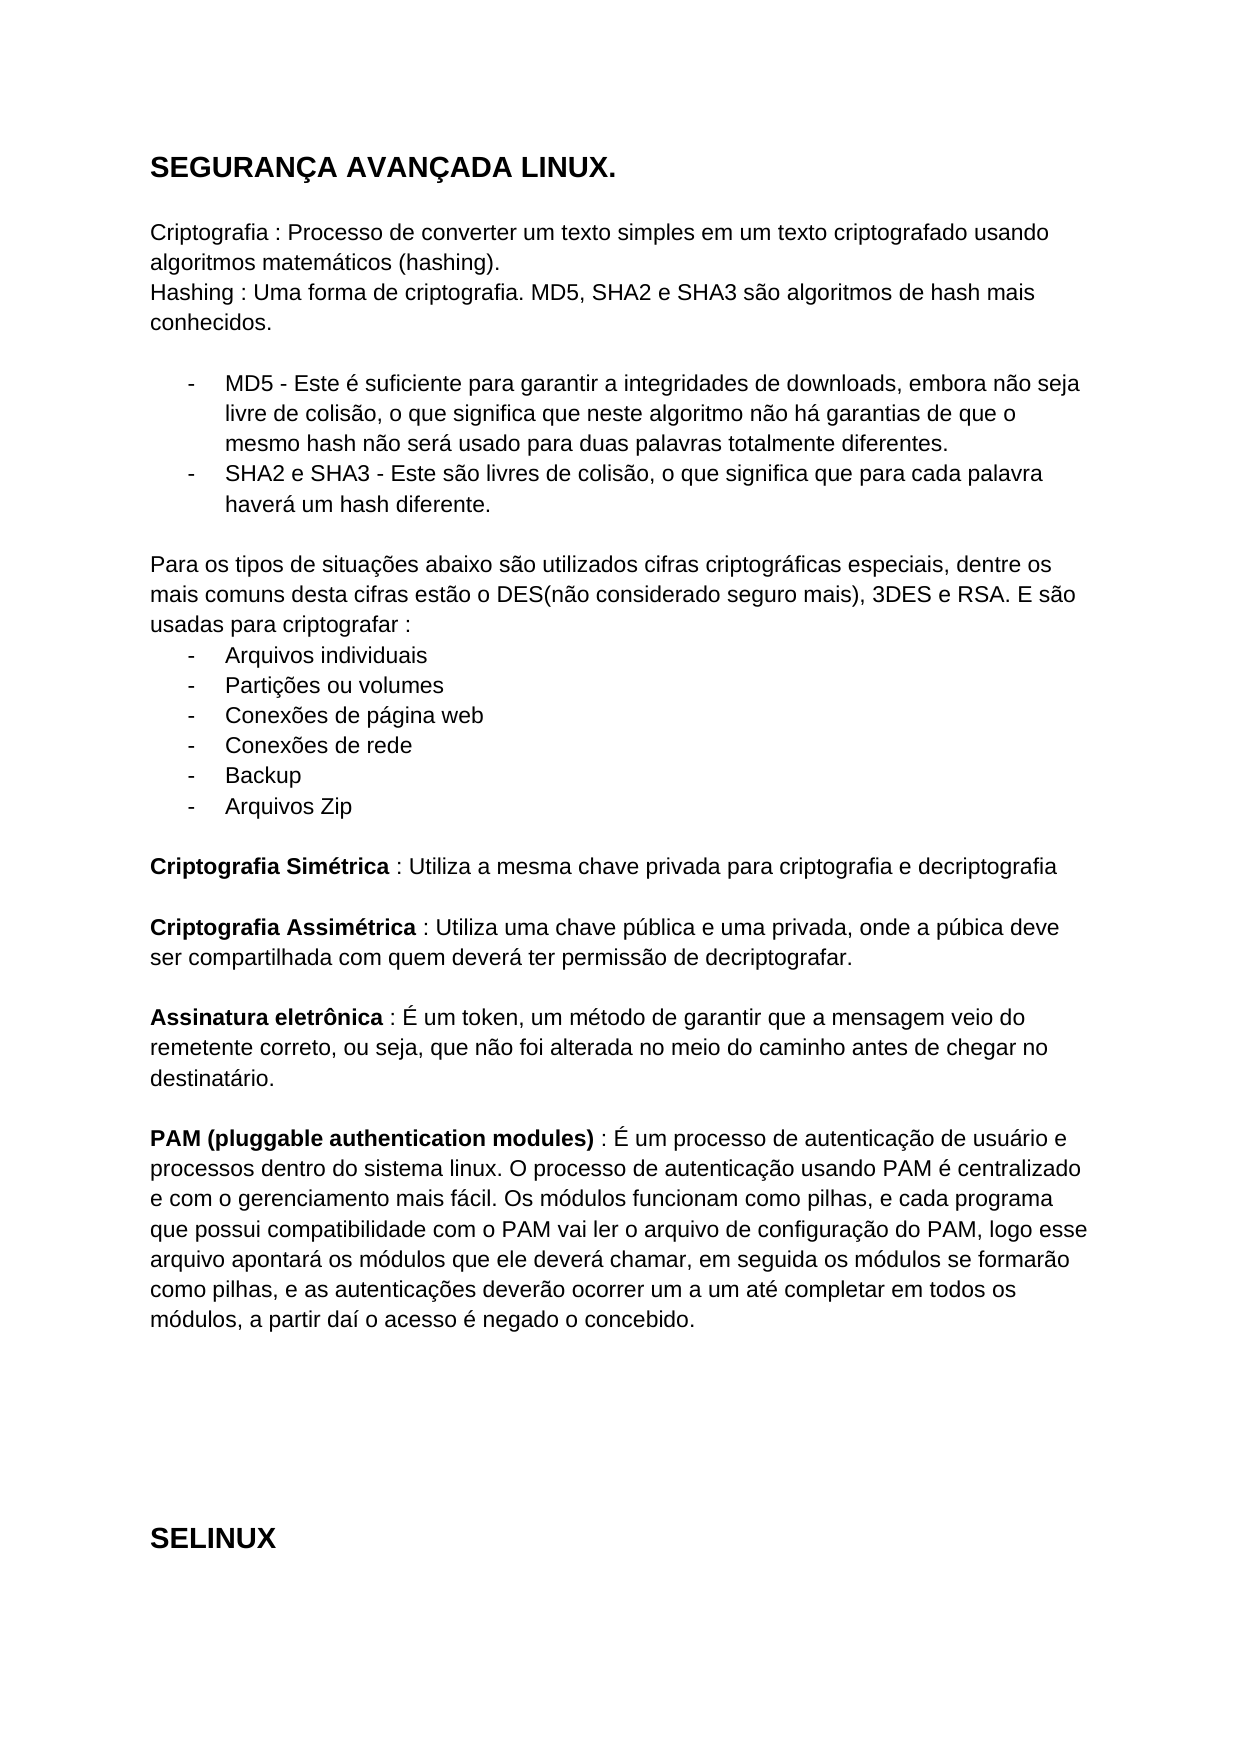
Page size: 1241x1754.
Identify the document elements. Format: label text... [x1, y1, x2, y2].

text Para os tipos de situações abaixo são utilizados cifras criptográficas especiais, dentre os mais comuns desta cifras estão o DES(não considerado seguro mais), 3DES e RSA. E são usadas para criptografar : [150, 551, 1090, 638]
text SELINUX [150, 1521, 1090, 1554]
list Arquivos individuais [187, 642, 1090, 668]
text Criptografia Simétrica : Utiliza a mesma chave privada para criptografia e decriptografia [150, 853, 1090, 879]
list Backup [187, 762, 1090, 789]
list SHA2 e SHA3 - Este são livres de colisão, o que significa que para cada palavra haverá um hash diferente. [187, 460, 1090, 517]
list Conexões de página web [187, 702, 1090, 728]
text Criptografia : Processo de converter um texto simples em um texto criptografado usando algoritmos matemáticos (hashing). [150, 219, 1090, 275]
list Conexões de rede [187, 732, 1090, 759]
list MD5 - Este é suficiente para garantir a integridades de downloads, embora não seja livre de colisão, o que significa que neste algoritmo não há garantias de que o mesmo hash não será usado para duas palavras totalmente diferentes. [187, 370, 1090, 457]
list Arquivos Zip [187, 793, 1090, 819]
list Partições ou volumes [187, 672, 1090, 698]
text PAM (pluggable authentication modules) : É um processo de autenticação de usuário e processos dentro do sistema linux. O processo de autenticação usando PAM é centralizado e com o gerenciamento mais fácil. Os módulos funcionam como pilhas, e cada programa que possui compatibilidade com o PAM vai ler o arquivo de configuração do PAM, logo esse arquivo apontará os módulos que ele deverá chamar, em seguida os módulos se formarão como pilhas, e as autenticações deverão ocorrer um a um até completar em todos os módulos, a partir daí o acesso é negado o concebido. [150, 1125, 1090, 1333]
text Assinatura eletrônica : É um token, um método de garantir que a mensagem veio do remetente correto, ou seja, que não foi alterada no meio do caminho antes de chegar no destinatário. [150, 1004, 1090, 1091]
text SEGURANÇA AVANÇADA LINUX. [150, 150, 1090, 183]
text Criptografia Assimétrica : Utiliza uma chave pública e uma privada, onde a púbica deve ser compartilhada com quem deverá ter permissão de decriptografar. [150, 913, 1090, 970]
text Hashing : Uma forma de criptografia. MD5, SHA2 e SHA3 são algoritmos de hash mais conhecidos. [150, 279, 1090, 336]
